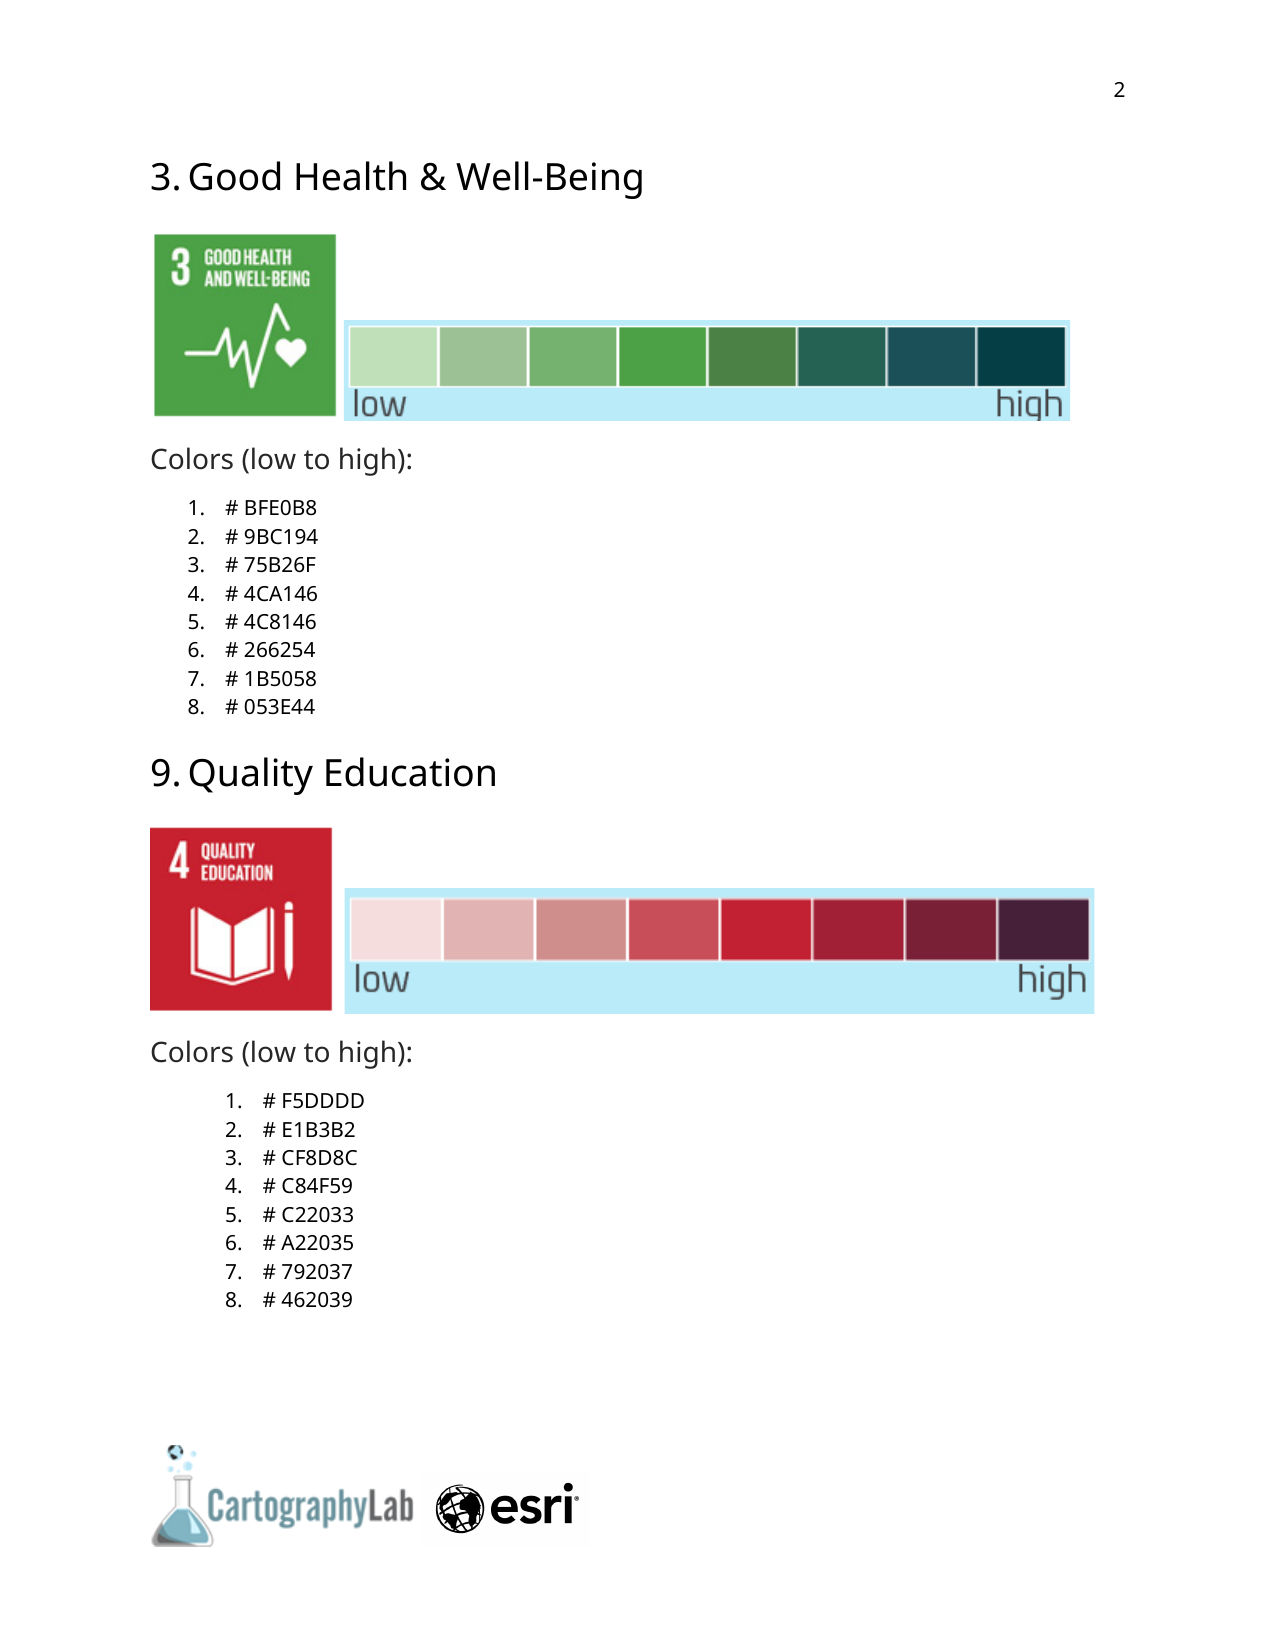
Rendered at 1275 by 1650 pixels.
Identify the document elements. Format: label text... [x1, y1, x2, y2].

subtitle Good Health & Well-Being [150, 150, 1125, 201]
list # 4CA146 [187, 579, 1125, 607]
list # 1B5058 [187, 664, 1125, 692]
picture [419, 1470, 590, 1547]
list # CF8D8C [225, 1143, 1125, 1172]
list # 9BC194 [187, 522, 1125, 550]
list # E1B3B2 [225, 1115, 1125, 1143]
picture [150, 1445, 415, 1547]
list # 792037 [225, 1257, 1125, 1285]
subtitle Colors (low to high): [150, 1032, 1125, 1071]
list # C84F59 [225, 1172, 1125, 1200]
list # 4C8146 [187, 607, 1125, 636]
list # 266254 [187, 636, 1125, 664]
list # 75B26F [187, 550, 1125, 579]
list # A22035 [225, 1228, 1125, 1257]
subtitle Colors (low to high): [150, 439, 1125, 478]
list # BFE0B8 [187, 493, 1125, 522]
list # 053E44 [187, 692, 1125, 721]
subtitle Quality Education [150, 746, 1125, 797]
list # F5DDDD [225, 1086, 1125, 1115]
list # C22033 [225, 1200, 1125, 1228]
list # 462039 [225, 1285, 1125, 1314]
